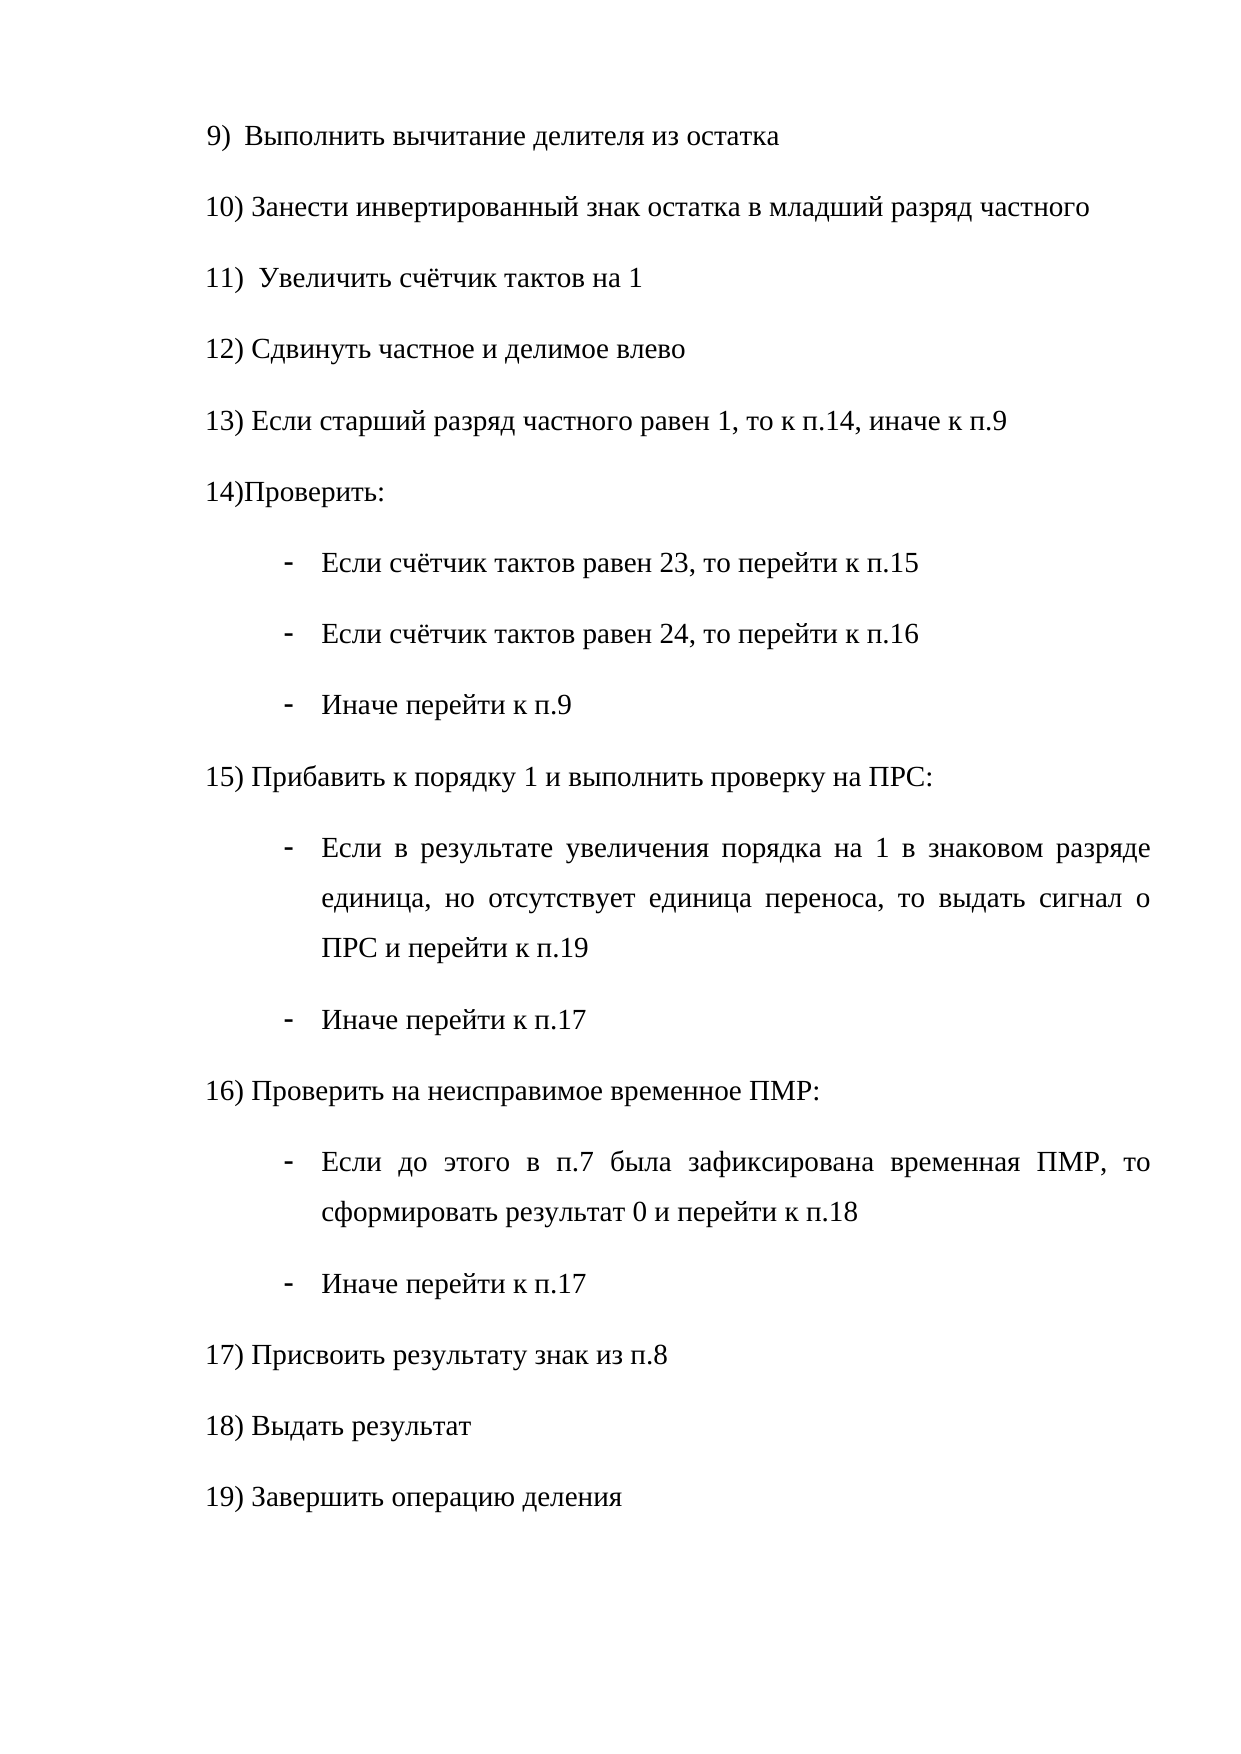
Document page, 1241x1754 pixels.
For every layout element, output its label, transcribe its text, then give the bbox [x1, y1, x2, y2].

list Иначе перейти к п.9 [283, 687, 1152, 721]
list Проверить на неисправимое временное ПМР: [205, 1073, 1152, 1107]
list Если в результате увеличения порядка на 1 в знаковом разряде единица, но отсутствует единица переноса, то выдать сигнал о ПРС и перейти к п.19 [283, 830, 1152, 964]
list Увеличить счётчик тактов на 1 [205, 260, 1152, 294]
list Присвоить результату знак из п.8 [205, 1337, 1152, 1371]
list Проверить: [205, 474, 1152, 507]
list Выполнить вычитание делителя из остатка [207, 118, 1152, 152]
list Выдать результат [205, 1408, 1152, 1442]
list Прибавить к порядку 1 и выполнить проверку на ПРС: [205, 759, 1152, 792]
list Иначе перейти к п.17 [283, 1266, 1152, 1299]
list Иначе перейти к п.17 [283, 1002, 1152, 1035]
list Если до этого в п.7 была зафиксирована временная ПМР, то сформировать результат 0 и перейти к п.18 [283, 1144, 1152, 1228]
list Сдвинуть частное и делимое влево [205, 332, 1152, 365]
list Завершить операцию деления [205, 1479, 1152, 1513]
list Если счётчик тактов равен 23, то перейти к п.15 [283, 545, 1152, 579]
list Если счётчик тактов равен 24, то перейти к п.16 [283, 616, 1152, 650]
list Занести инвертированный знак остатка в младший разряд частного [205, 189, 1152, 223]
list Если старший разряд частного равен 1, то к п.14, иначе к п.9 [205, 403, 1152, 436]
